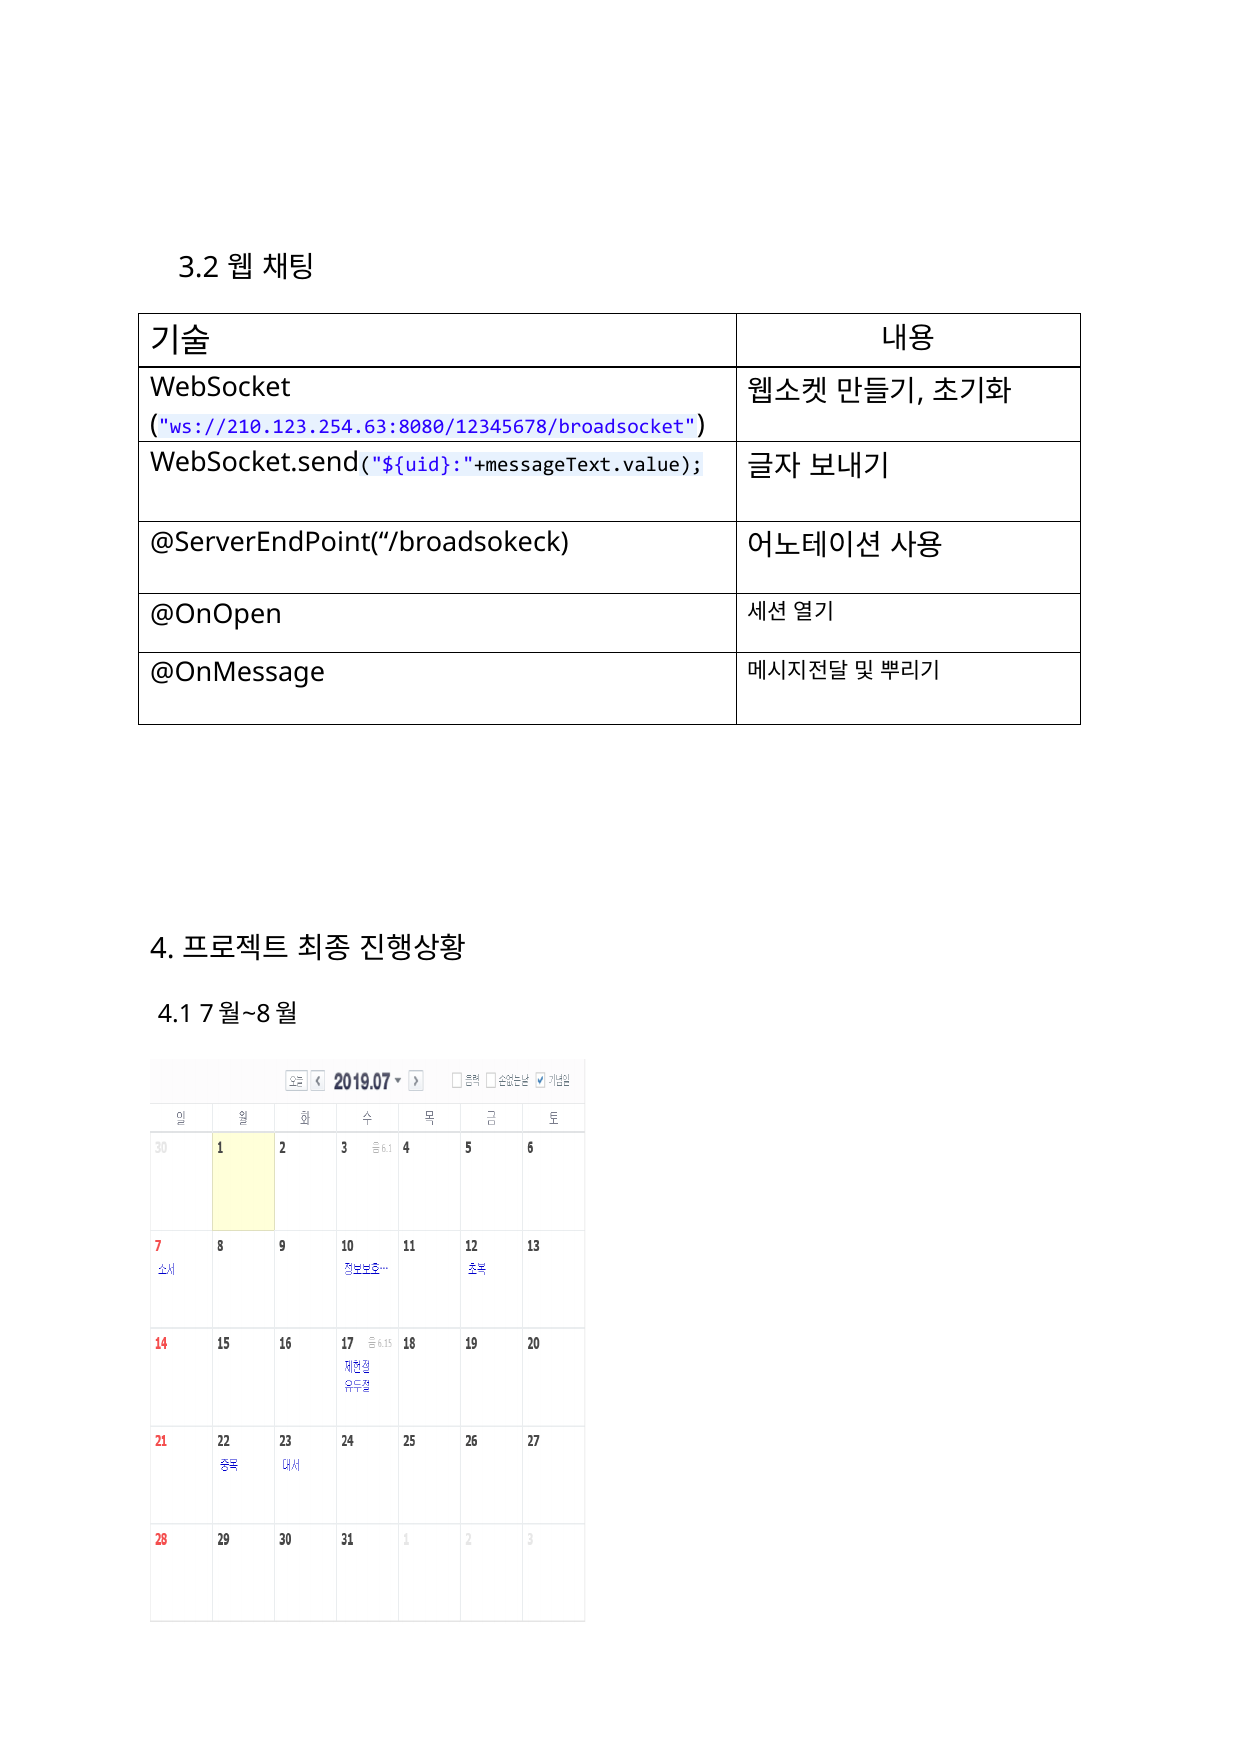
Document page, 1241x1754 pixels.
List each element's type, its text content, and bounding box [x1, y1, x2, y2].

text 4. 프로젝트 최종 진행상황 [150, 924, 1090, 967]
table_cell 세션 열기 [737, 594, 1080, 652]
table_cell @ServerEndPoint(“/broadsokeck) [139, 522, 736, 593]
table_cell 메시지전달 및 뿌리기 [737, 653, 1080, 724]
text 3.2 웹 채팅 [150, 244, 1090, 286]
table_header 내용 [737, 314, 1080, 366]
table_header 기술 [139, 314, 736, 366]
text 4.1 7월~8월 [150, 994, 1090, 1030]
picture [150, 1059, 586, 1624]
table_cell @OnMessage [139, 653, 736, 724]
table_cell 웹소켓 만들기, 초기화 [737, 368, 1080, 441]
table_cell WebSocket ("ws://210.123.254.63:8080/12345678/broadsocket") [139, 368, 736, 441]
table_cell @OnOpen [139, 594, 736, 652]
table_cell 어노테이션 사용 [737, 522, 1080, 593]
table_cell 글자 보내기 [737, 442, 1080, 521]
table_cell WebSocket.send("${uid}:"+messageText.value); [139, 442, 736, 521]
